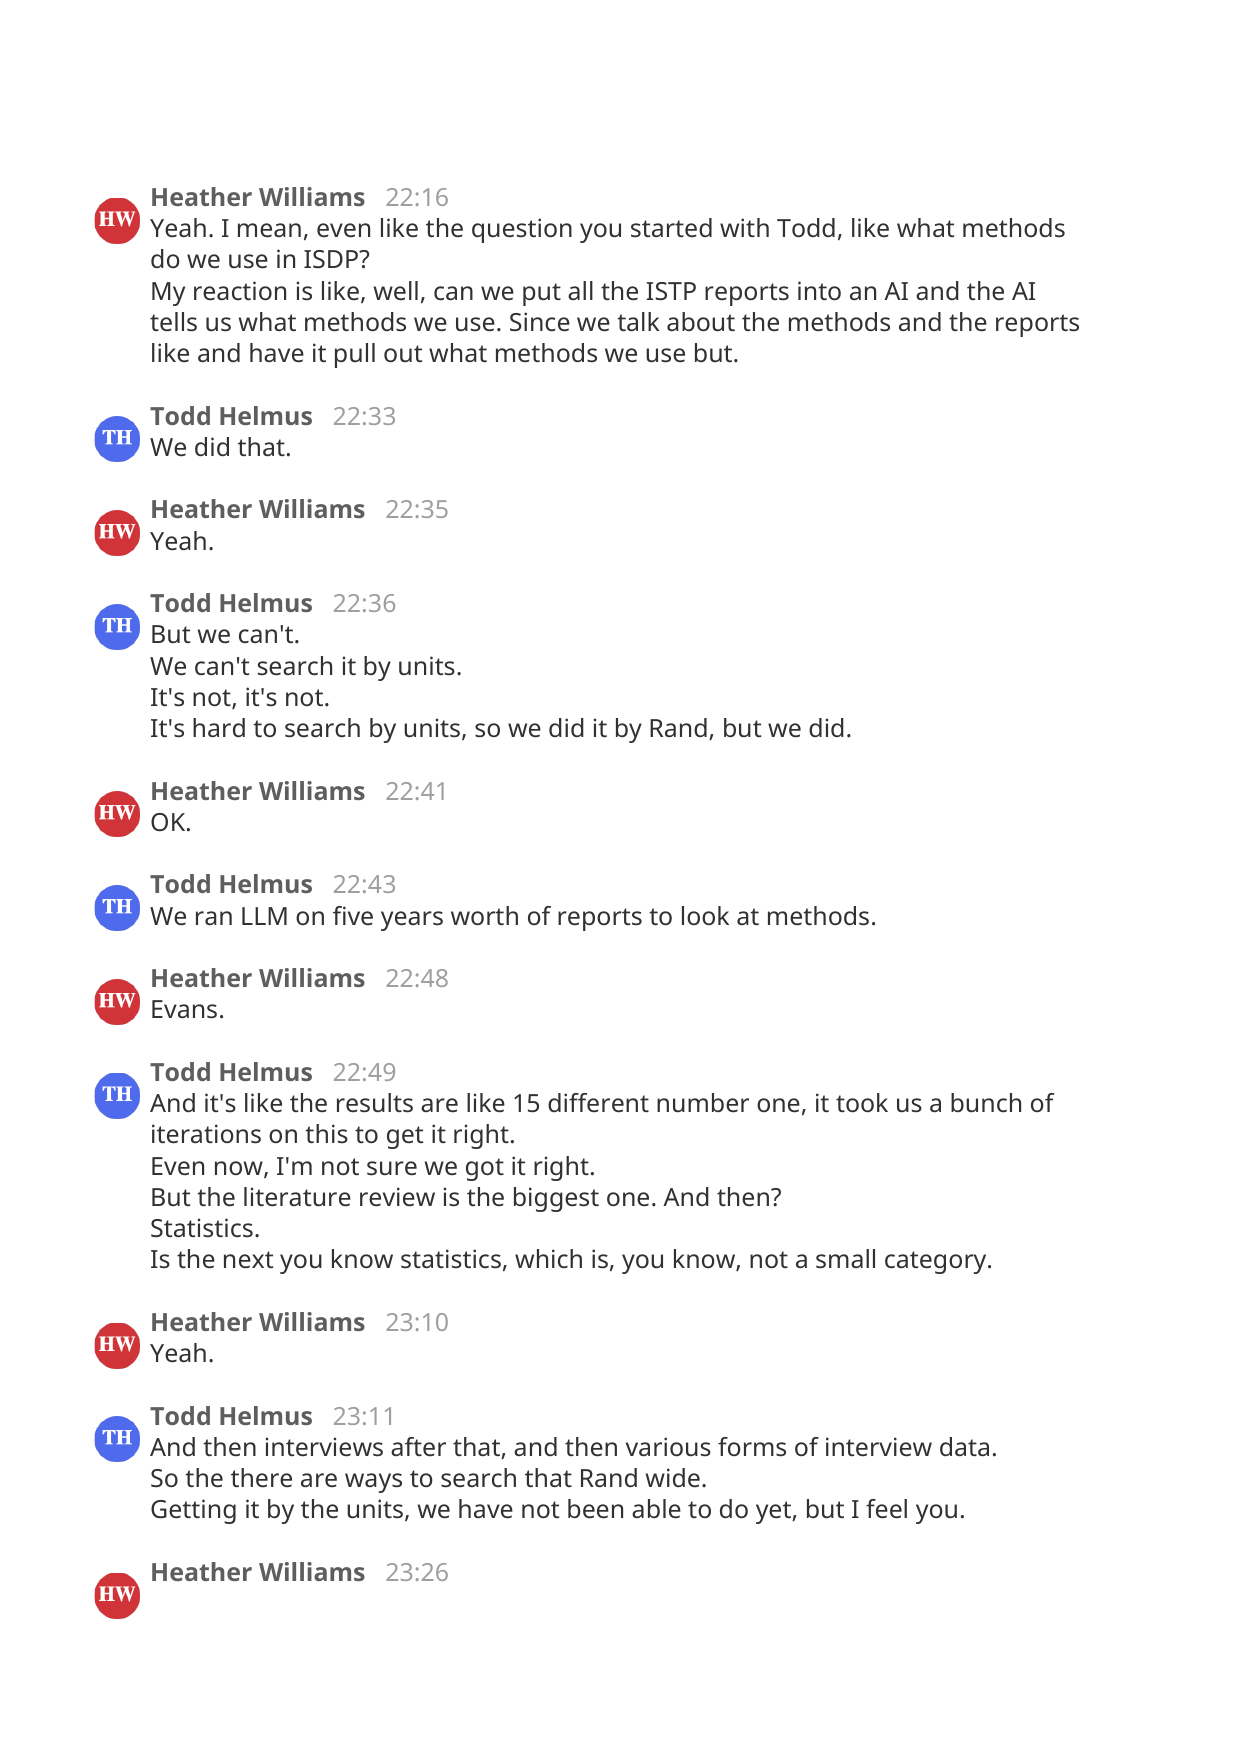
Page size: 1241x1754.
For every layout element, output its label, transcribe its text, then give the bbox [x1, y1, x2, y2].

text Todd Helmus 22:33 We did that. [150, 369, 1090, 462]
picture [94, 416, 140, 462]
picture [94, 1323, 140, 1369]
picture [94, 510, 140, 556]
picture [94, 1073, 140, 1119]
text Heather Williams 22:41 OK. [150, 744, 1090, 837]
picture [94, 198, 140, 244]
text Heather Williams 23:10 Yeah. [150, 1275, 1090, 1369]
picture [94, 885, 140, 931]
text Heather Williams 22:16 Yeah. I mean, even like the question you started with Todd, like what methods do we use in ISDP? My reaction is like, well, can we put all the ISTP reports into an AI and the AI tells us what methods we use. Since we talk about the methods and the reports like and have it pull out what methods we use but. [150, 150, 1090, 369]
picture [94, 791, 140, 837]
text Todd Helmus 22:49 And it's like the results are like 15 different number one, it took us a bunch of iterations on this to get it right. Even now, I'm not sure we got it right. But the literature review is the biggest one. And then? Statistics. Is the next you know statistics, which is, you know, not a small category. [150, 1025, 1090, 1275]
picture [94, 604, 140, 650]
text Todd Helmus 23:11 And then interviews after that, and then various forms of interview data. So the there are ways to search that Rand wide. Getting it by the units, we have not been able to do yet, but I feel you. [150, 1369, 1090, 1525]
picture [94, 1573, 140, 1619]
text Todd Helmus 22:43 We ran LLM on five years worth of reports to look at methods. [150, 837, 1090, 931]
text Heather Williams 22:35 Yeah. [150, 462, 1090, 556]
text Todd Helmus 22:36 But we can't. We can't search it by units. It's not, it's not. It's hard to search by units, so we did it by Rand, but we did. [150, 556, 1090, 744]
picture [94, 1416, 140, 1462]
picture [94, 979, 140, 1025]
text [150, 1525, 1090, 1587]
text Heather Williams 22:48 Evans. [150, 931, 1090, 1025]
